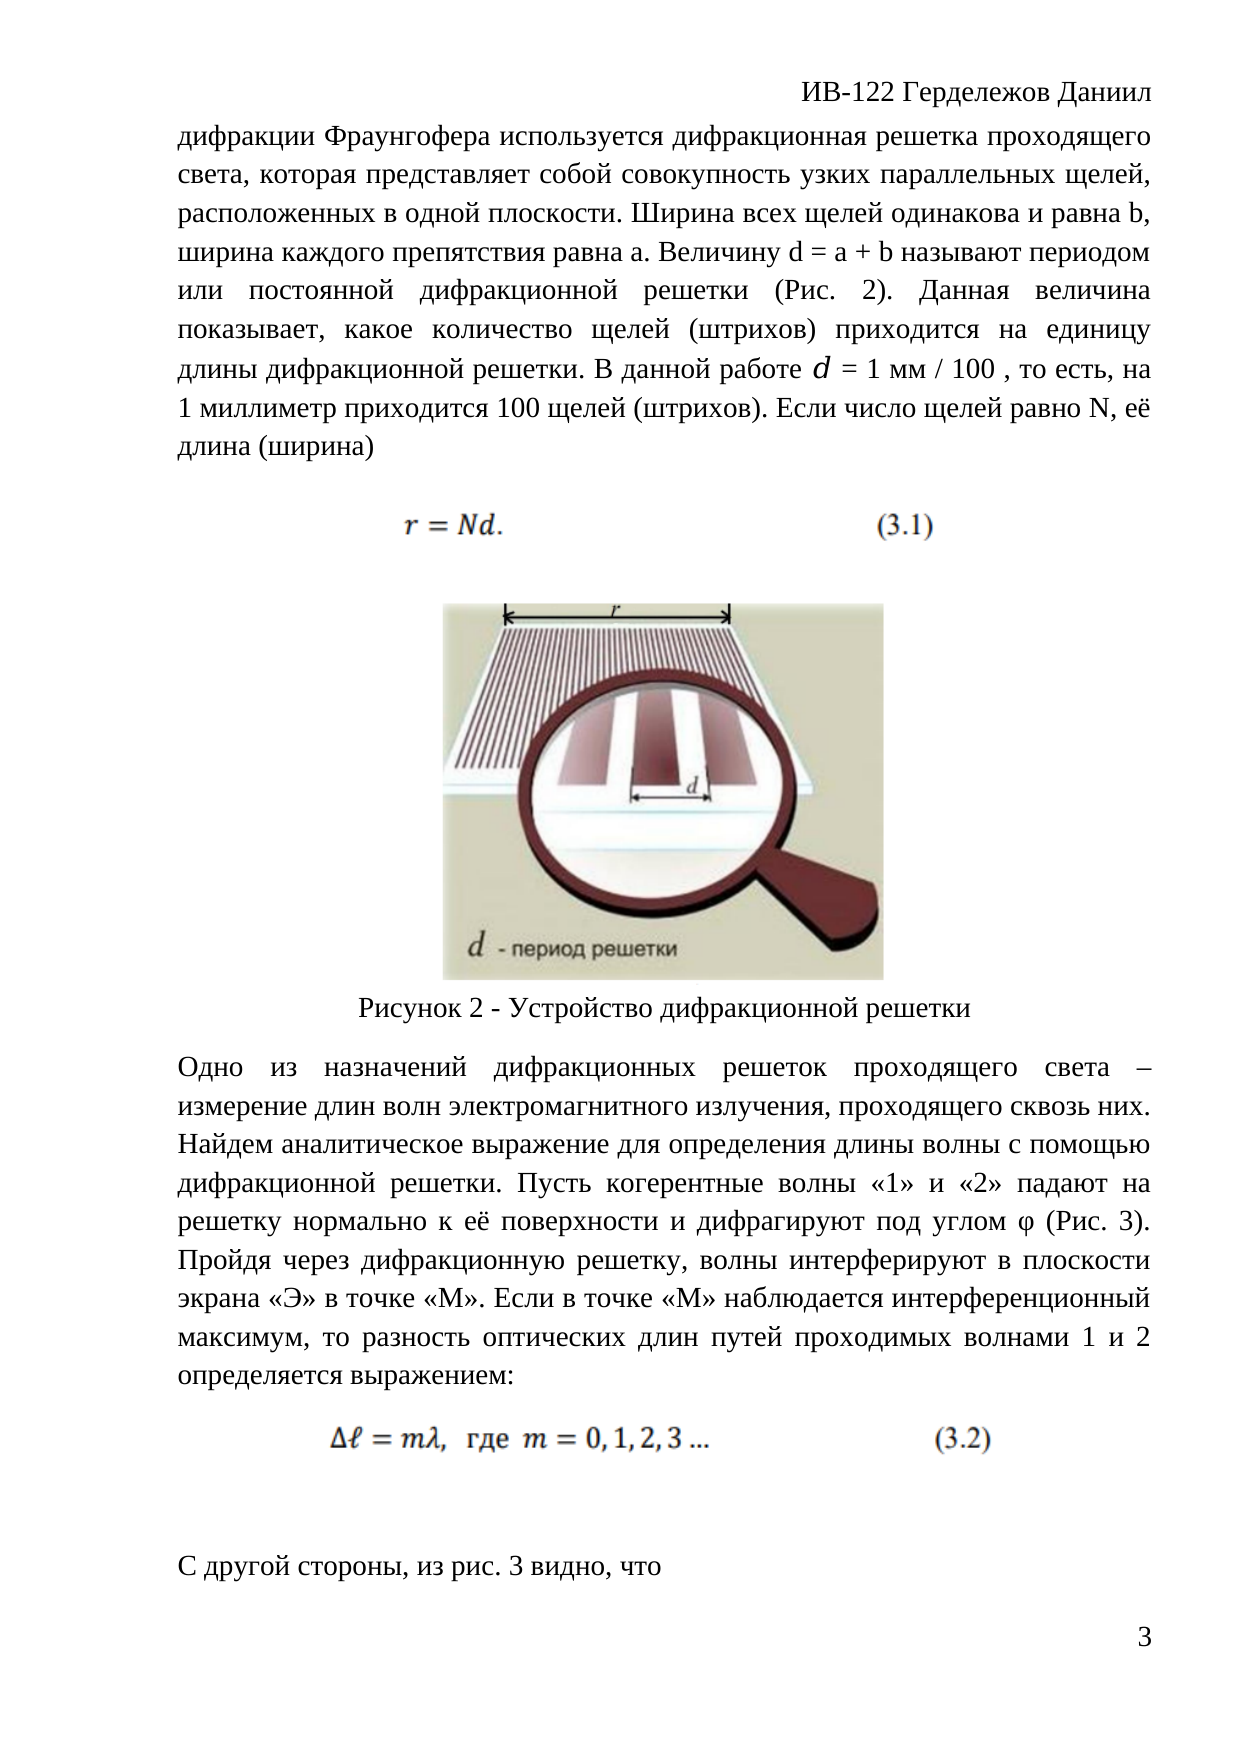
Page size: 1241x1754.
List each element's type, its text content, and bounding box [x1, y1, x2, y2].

picture [362, 487, 967, 560]
picture [323, 1416, 1006, 1464]
text С другой стороны, из рис. 3 видно, что [177, 1548, 1152, 1582]
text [177, 118, 1152, 462]
text Одно из назначений дифракционных решеток проходящего света – измерение длин волн электромагнитного излучения, проходящего сквозь них. Найдем аналитическое выражение для определения длины волны с помощью дифракционной решетки. Пусть когерентные волны «1» и «2» падают на решетку нормально к её поверхности и дифрагируют под углом φ (Рис. 3). Пройдя через дифракционную решетку, волны интерферируют в плоскости экрана «Э» в точке «М». Если в точке «М» наблюдается интерференционный максимум, то разность оптических длин путей проходимых волнами 1 и 2 определяется выражением: [177, 1049, 1152, 1391]
picture [427, 584, 902, 985]
